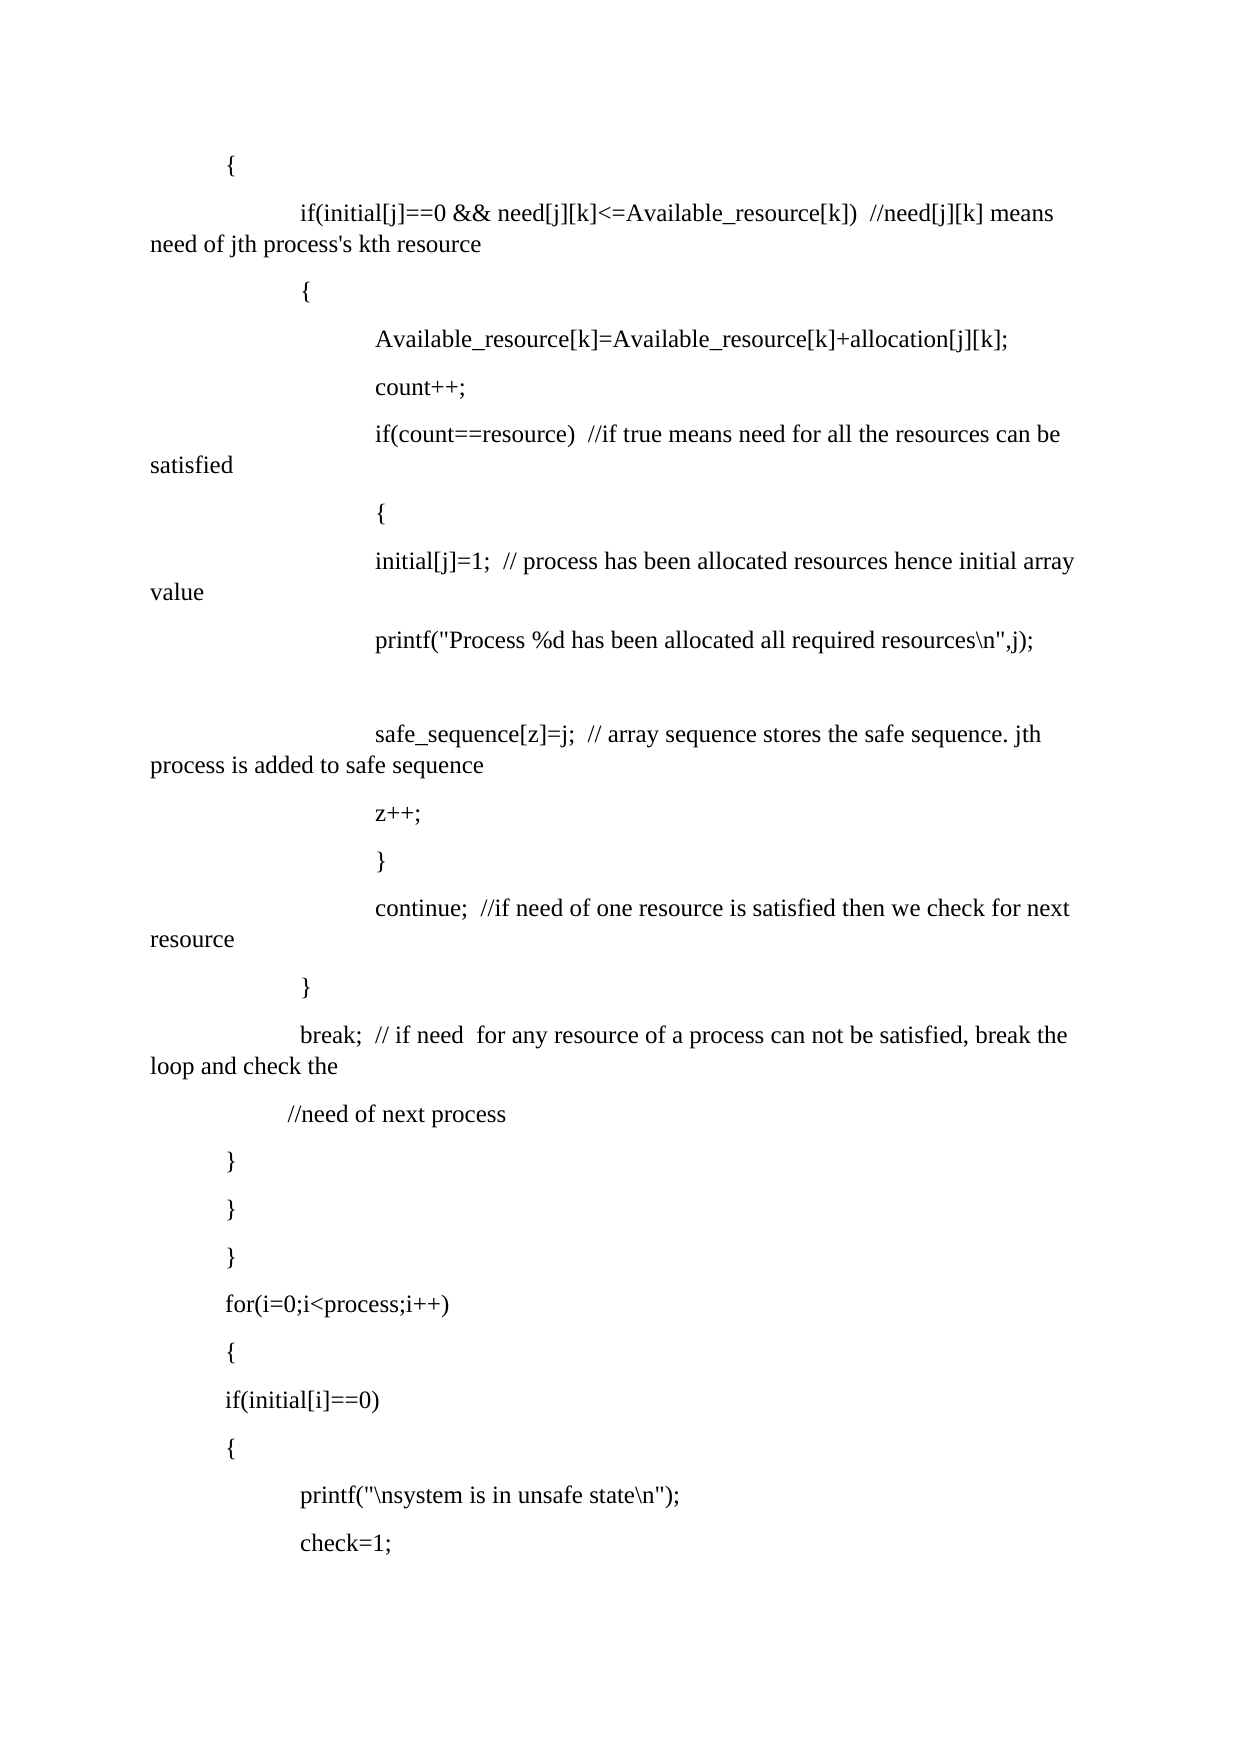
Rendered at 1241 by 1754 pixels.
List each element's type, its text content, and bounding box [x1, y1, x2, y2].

text { [150, 498, 1090, 527]
text { [150, 1337, 1090, 1366]
text printf("\nsystem is in unsafe state\n"); [150, 1480, 1090, 1509]
text initial[j]=1; // process has been allocated resources hence initial array value [150, 546, 1090, 606]
text continue; //if need of one resource is satisfied then we check for next resource [150, 893, 1090, 953]
text { [150, 1433, 1090, 1461]
text } [150, 1242, 1090, 1271]
text printf("Process %d has been allocated all required resources\n",j); [150, 625, 1090, 653]
text //need of next process [150, 1099, 1090, 1127]
text } [150, 1146, 1090, 1175]
text if(initial[i]==0) [150, 1385, 1090, 1414]
text if(initial[j]==0 && need[j][k]<=Available_resource[k]) //need[j][k] means need of jth process's kth resource [150, 198, 1090, 257]
text count++; [150, 372, 1090, 401]
text check=1; [150, 1528, 1090, 1557]
text Available_resource[k]=Available_resource[k]+allocation[j][k]; [150, 324, 1090, 353]
text z++; [150, 798, 1090, 827]
text { [150, 276, 1090, 305]
text if(count==resource) //if true means need for all the resources can be satisfied [150, 419, 1090, 479]
text break; // if need for any resource of a process can not be satisfied, break the loop and check the [150, 1020, 1090, 1080]
text } [150, 1194, 1090, 1223]
text for(i=0;i<process;i++) [150, 1289, 1090, 1318]
text } [150, 846, 1090, 874]
text safe_sequence[z]=j; // array sequence stores the safe sequence. jth process is added to safe sequence [150, 719, 1090, 779]
text { [150, 150, 1090, 179]
text } [150, 972, 1090, 1001]
